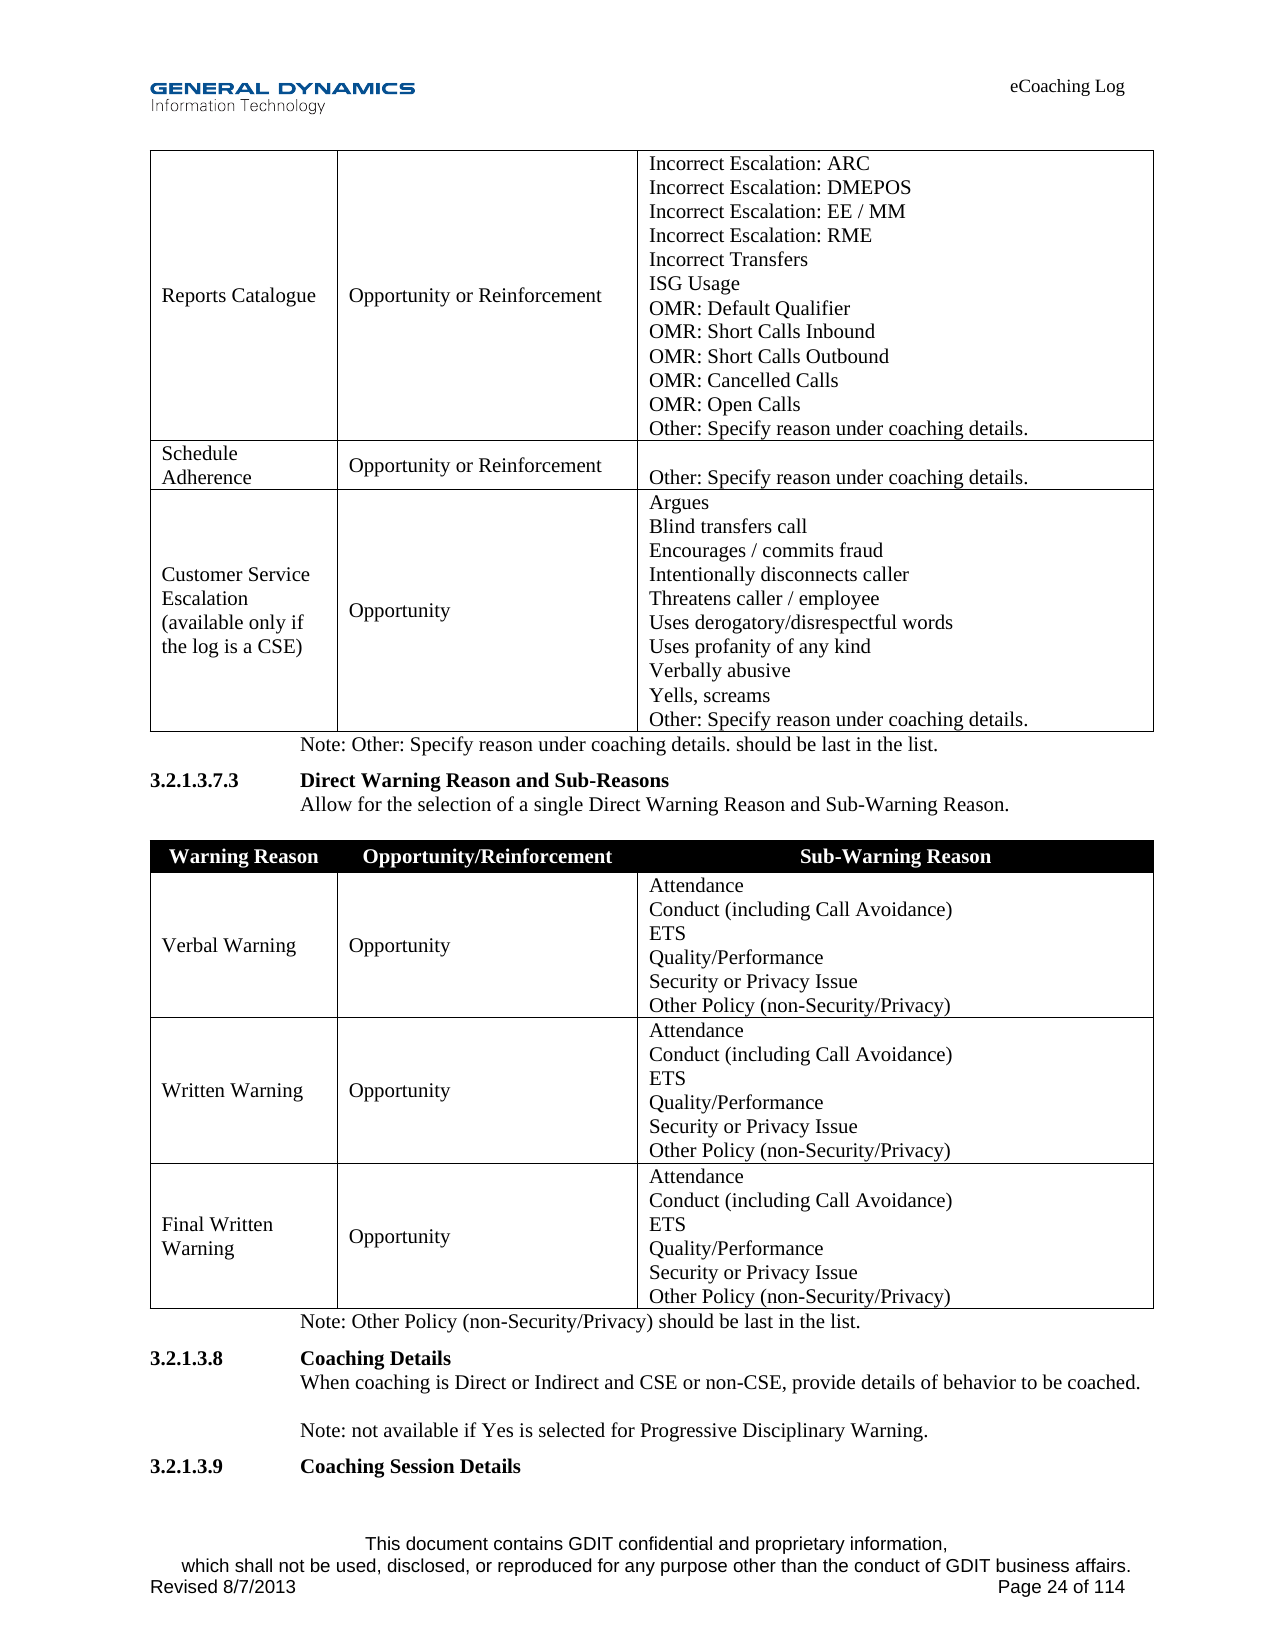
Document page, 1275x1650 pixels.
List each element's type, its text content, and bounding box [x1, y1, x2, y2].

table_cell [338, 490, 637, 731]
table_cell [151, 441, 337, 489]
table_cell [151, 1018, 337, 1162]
text 3.2.1.3.7.3 Direct Warning Reason and Sub-Reasons [150, 768, 1162, 792]
text When coaching is Direct or Indirect and CSE or non-CSE, provide details of behavior to be coached. [300, 1369, 1162, 1394]
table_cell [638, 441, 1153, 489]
text 3.2.1.3.8 Coaching Details [150, 1346, 1162, 1369]
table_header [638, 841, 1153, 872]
text Note: Other: Specify reason under coaching details. should be last in the list. [300, 732, 1162, 756]
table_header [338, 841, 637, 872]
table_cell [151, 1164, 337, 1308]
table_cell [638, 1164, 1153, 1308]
text Note: not available if Yes is selected for Progressive Disciplinary Warning. [300, 1418, 1162, 1442]
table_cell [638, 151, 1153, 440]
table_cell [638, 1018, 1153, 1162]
text 3.2.1.3.9 Coaching Session Details [150, 1454, 1162, 1478]
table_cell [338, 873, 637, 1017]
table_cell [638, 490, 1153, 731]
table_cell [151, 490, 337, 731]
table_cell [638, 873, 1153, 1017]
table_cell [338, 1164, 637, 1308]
picture [126, 67, 439, 130]
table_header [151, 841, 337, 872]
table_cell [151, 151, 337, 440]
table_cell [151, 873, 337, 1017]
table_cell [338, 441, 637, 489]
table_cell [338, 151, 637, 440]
text Note: Other Policy (non-Security/Privacy) should be last in the list. [300, 1309, 1162, 1333]
text Allow for the selection of a single Direct Warning Reason and Sub-Warning Reason. [300, 792, 1162, 816]
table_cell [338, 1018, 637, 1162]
